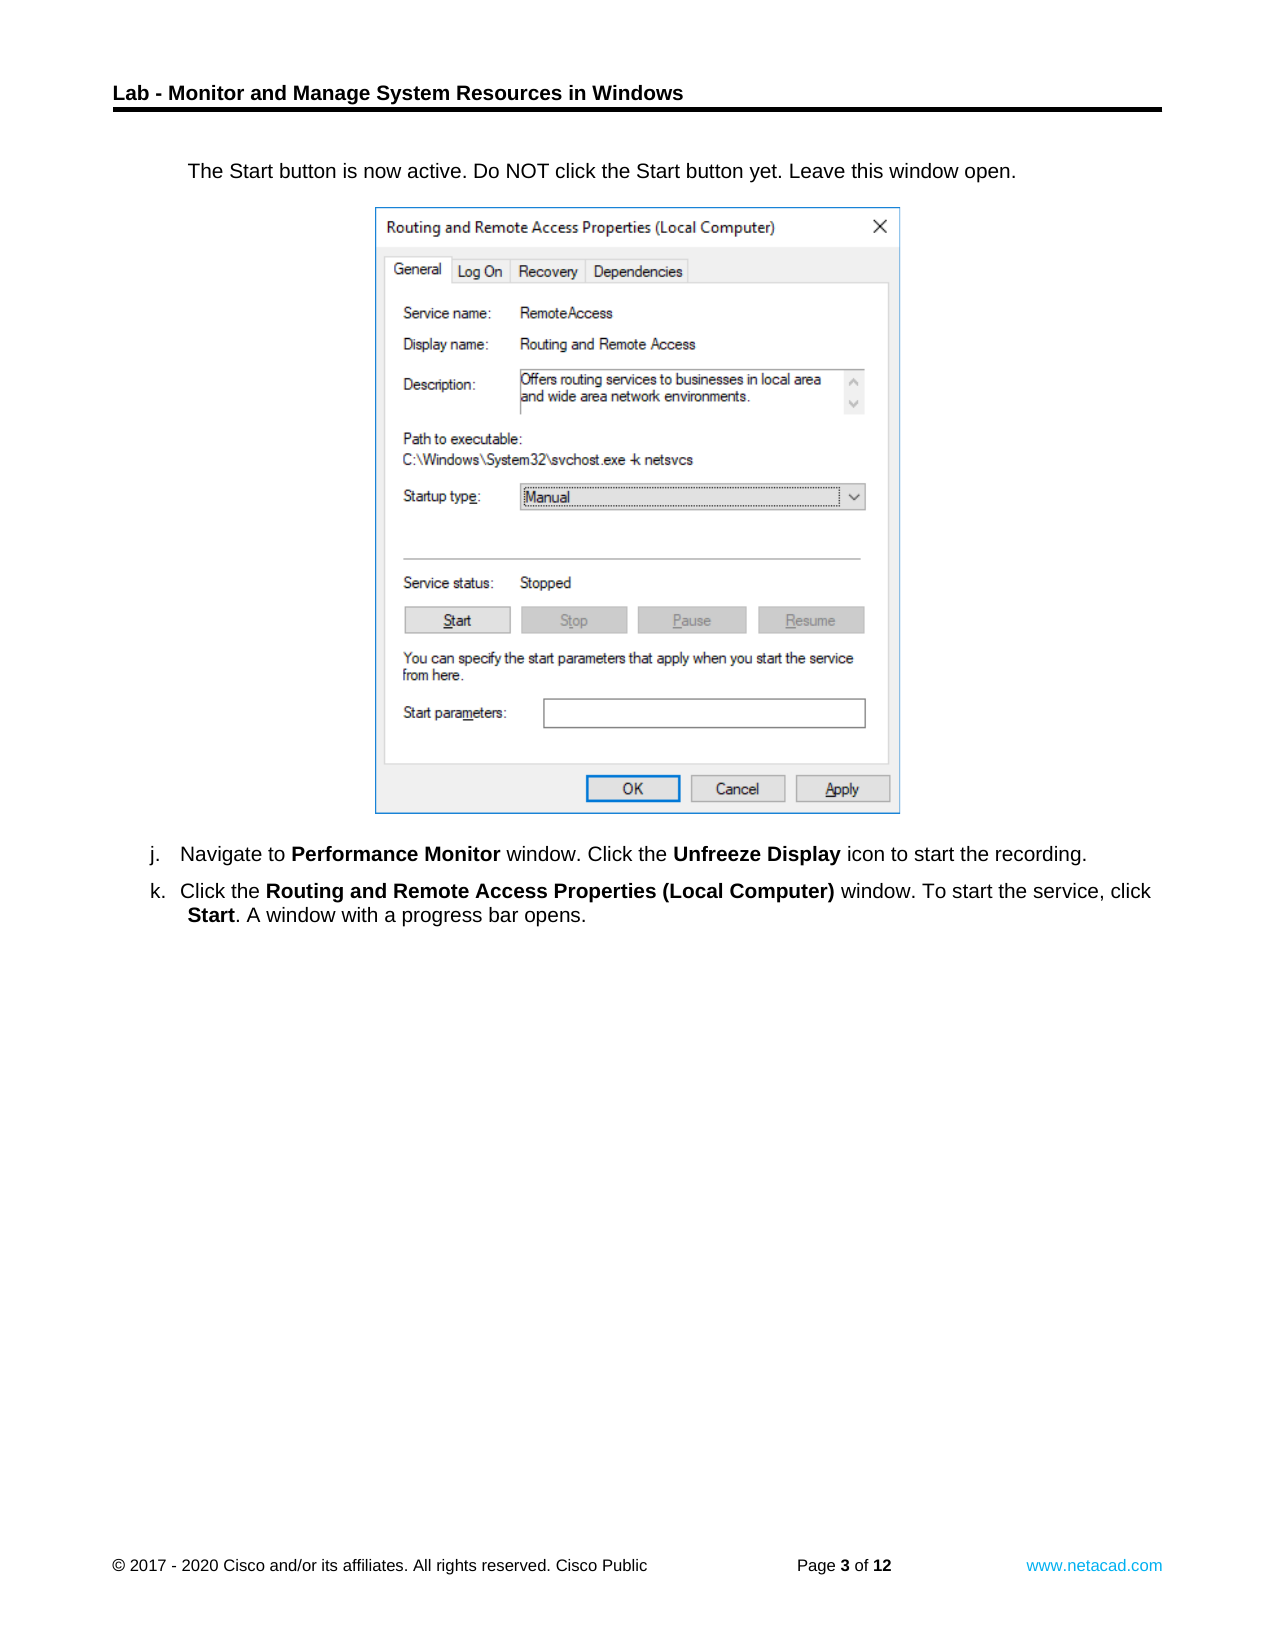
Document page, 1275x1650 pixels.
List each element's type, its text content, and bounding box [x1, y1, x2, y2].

picture [375, 207, 901, 814]
text Click the Routing and Remote Access Properties (Local Computer) window. To start the service, click Start. A window with a progress bar opens. [150, 878, 1162, 926]
text The Start button is now active. Do NOT click the Start button yet. Leave this window open. [187, 159, 1162, 183]
text Navigate to Performance Monitor window. Click the Unfreeze Display icon to start the recording. [150, 842, 1162, 866]
